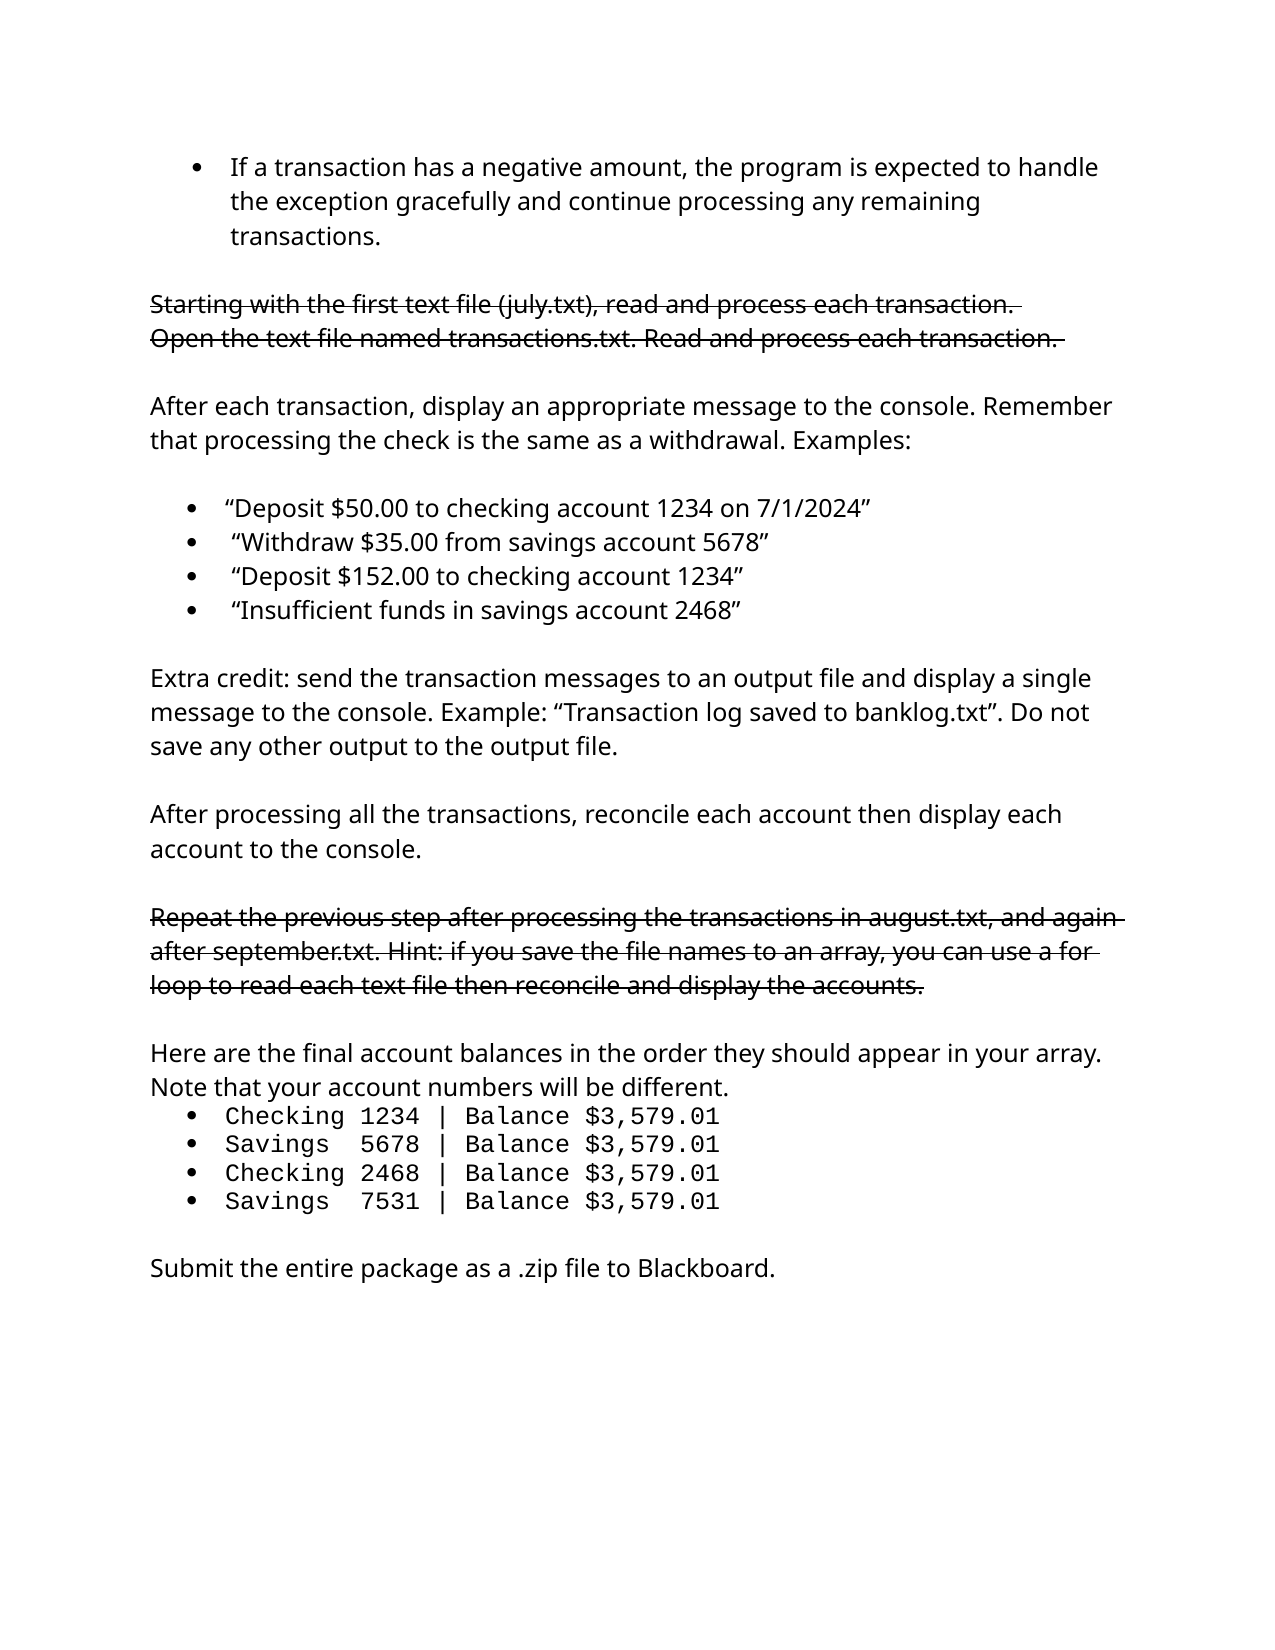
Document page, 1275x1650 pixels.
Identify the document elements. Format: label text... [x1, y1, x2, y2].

text Open the text file named transactions.txt. Read and process each transaction. [150, 320, 1125, 354]
text Repeat the previous step after processing the transactions in august.txt, and again after september.txt. Hint: if you save the file names to an array, you can use a for loop to read each text file then reconcile and display the accounts. [150, 899, 1125, 919]
list “Withdraw $35.00 from savings account 5678” [187, 525, 1125, 559]
list “Deposit $50.00 to checking account 1234 on 7/1/2024” [187, 491, 1125, 525]
list “Deposit $152.00 to checking account 1234” [187, 559, 1125, 593]
list Checking 2468 | Balance $3,579.01 [187, 1160, 1125, 1189]
text After each transaction, display an appropriate message to the console. Remember that processing the check is the same as a withdrawal. Examples: [150, 388, 1125, 457]
list “Insufficient funds in savings account 2468” [187, 593, 1125, 627]
text Starting with the first text file (july.txt), read and process each transaction. [150, 286, 1125, 320]
text Submit the entire package as a .zip file to Blackboard. [150, 1251, 1125, 1285]
text Here are the final account balances in the order they should appear in your array. Note that your account numbers will be different. [150, 1036, 1125, 1104]
text Extra credit: send the transaction messages to an output file and display a single message to the console. Example: “Transaction log saved to banklog.txt”. Do not save any other output to the output file. [150, 661, 1125, 763]
list Savings 7531 | Balance $3,579.01 [187, 1189, 1125, 1217]
text Repeat the previous step after processing the transactions in august.txt, and again after september.txt. Hint: if you save the file names to an array, you can use a for loop to read each text file then reconcile and display the accounts. [150, 921, 1125, 1002]
list Savings 5678 | Balance $3,579.01 [187, 1132, 1125, 1160]
text After processing all the transactions, reconcile each account then display each account to the console. [150, 797, 1125, 865]
list Checking 1234 | Balance $3,579.01 [187, 1104, 1125, 1132]
list If a transaction has a negative amount, the program is expected to handle the exception gracefully and continue processing any remaining transactions. [193, 150, 1125, 252]
